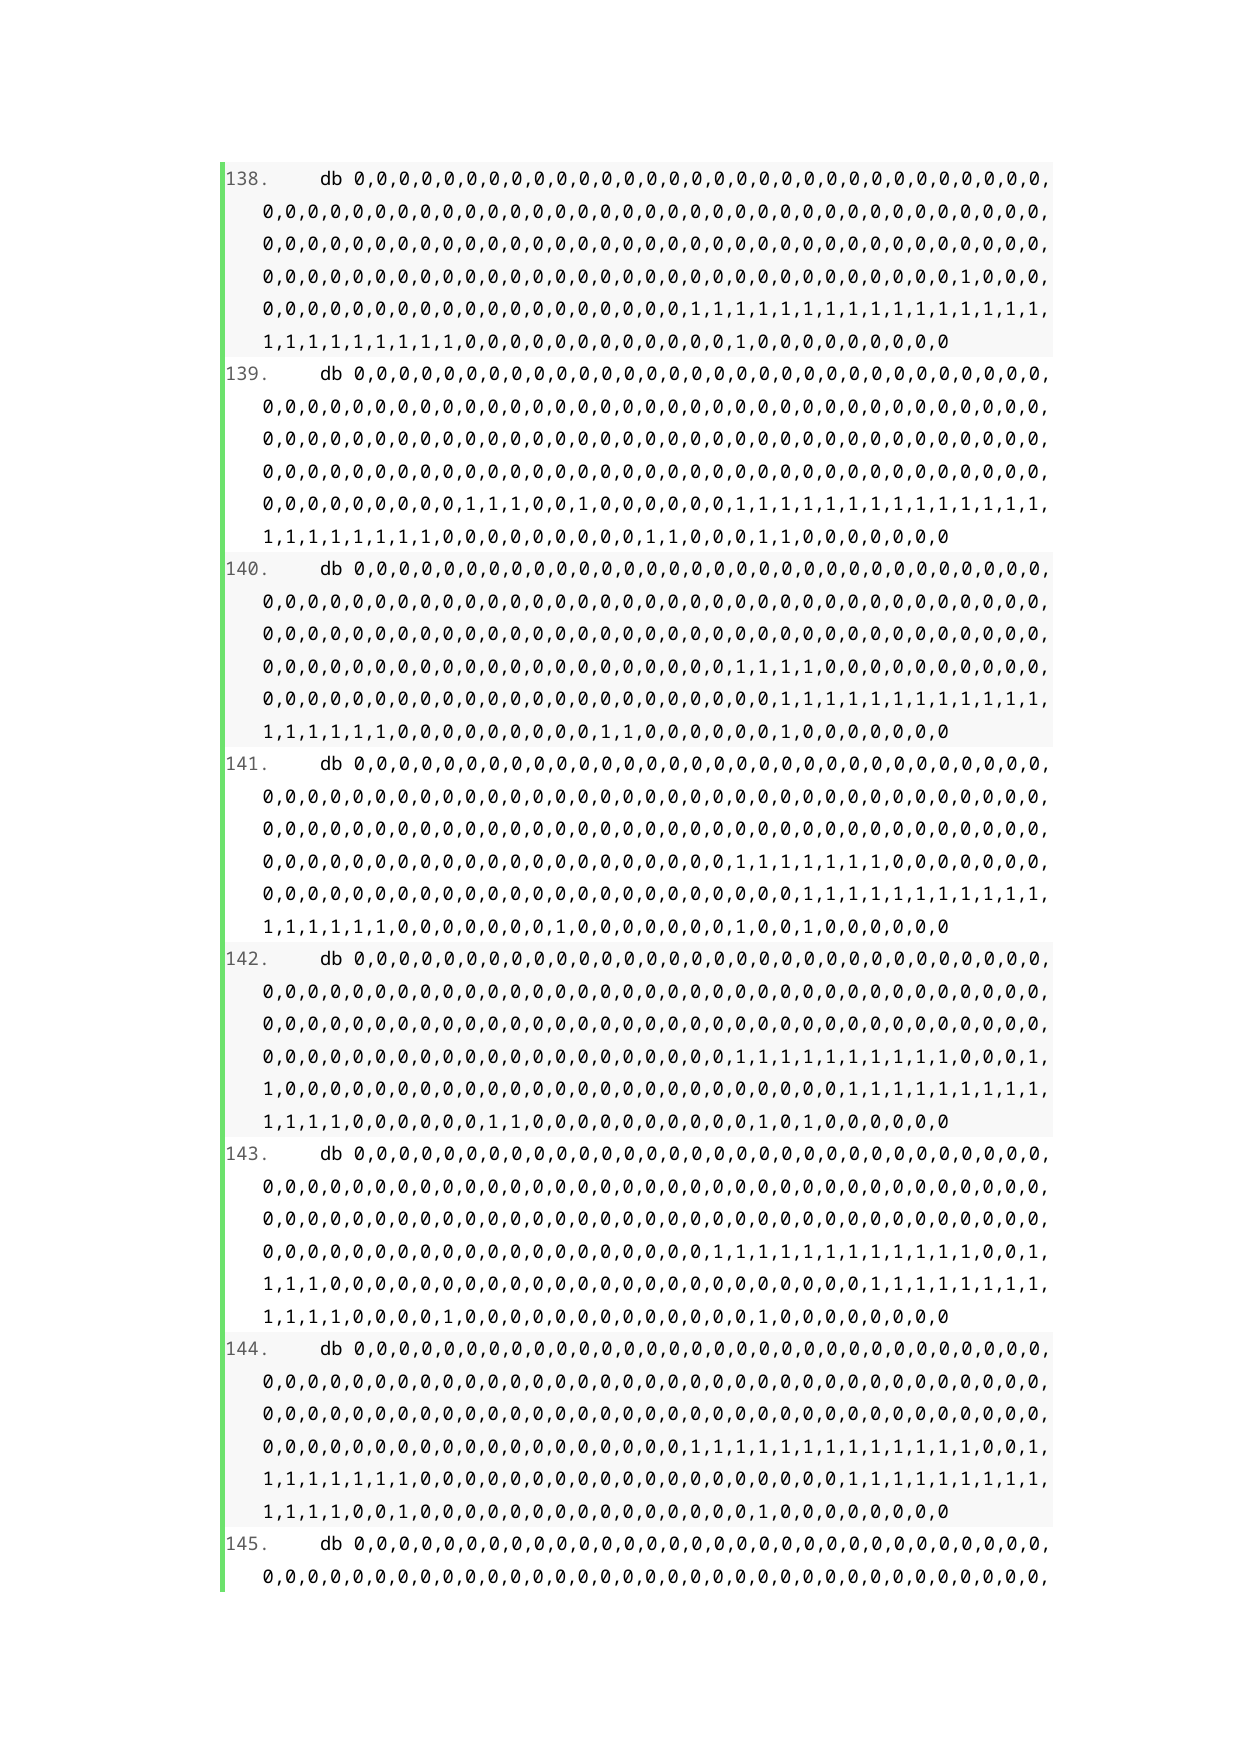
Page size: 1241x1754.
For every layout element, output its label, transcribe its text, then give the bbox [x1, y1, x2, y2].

list db 0,0,0,0,0,0,0,0,0,0,0,0,0,0,0,0,0,0,0,0,0,0,0,0,0,0,0,0,0,0,0,0,0,0,0,0,0,0,0,0,0,0,0,0,0,0,0,0,0,0,0,0,0,0,0,0,0,0,0,0,0,0,0,0,0,0,0,0,0,0,0,0,0,0,0,0,0,0,0,0,0,0,0,0,0,0,0,0,0,0,0,0,0,0,0,0,0,0,0,0,0,0,0,0,0,0,0,0,0,0,0,0,0,0,0,0,0,0,0,0,0,0,0,0,0,0,0,0,0,0,0,0,1,0,0,0,0,0,0,0,0,0,0,0,0,0,0,0,0,0,0,0,0,0,0,1,1,1,1,1,1,1,1,1,1,1,1,1,1,1,1,1,1,1,1,1,1,1,1,1,0,0,0,0,0,0,0,0,0,0,0,0,1,0,0,0,0,0,0,0,0,0 [225, 162, 1053, 357]
list db 0,0,0,0,0,0,0,0,0,0,0,0,0,0,0,0,0,0,0,0,0,0,0,0,0,0,0,0,0,0,0,0,0,0,0,0,0,0,0,0,0,0,0,0,0,0,0,0,0,0,0,0,0,0,0,0,0,0,0,0,0,0,0,0,0,0,0,0,0,0,0,0,0,0,0,0,0,0,0,0,0,0,0,0,0,0,0,0,0,0,0,0,0,0,0,0,0,0,0,0,0,0,0,0,0,0,0,0,0,0,0,0,0,0,0,0,0,0,0,0,0,0,1,1,1,1,1,1,1,0,0,0,0,0,0,0,0,0,0,0,0,0,0,0,0,0,0,0,0,0,0,0,0,0,0,0,0,0,0,0,1,1,1,1,1,1,1,1,1,1,1,1,1,1,1,1,1,0,0,0,0,0,0,0,1,0,0,0,0,0,0,0,1,0,0,1,0,0,0,0,0,0 [225, 747, 1053, 942]
list db 0,0,0,0,0,0,0,0,0,0,0,0,0,0,0,0,0,0,0,0,0,0,0,0,0,0,0,0,0,0,0,0,0,0,0,0,0,0,0,0,0,0,0,0,0,0,0,0,0,0,0,0,0,0,0,0,0,0,0,0,0,0,0,0,0,0,0,0,0,0,0,0,0,0,0,0,0,0,0,0,0,0,0,0,0,0,0,0,0,0,0,0,0,0,0,0,0,0,0,0,0,0,0,0,0,0,0,0,0,0,0,0,0,0,0,0,0,0,0,0,0,0,1,1,1,1,0,0,0,0,0,0,0,0,0,0,0,0,0,0,0,0,0,0,0,0,0,0,0,0,0,0,0,0,0,0,0,0,0,1,1,1,1,1,1,1,1,1,1,1,1,1,1,1,1,1,1,0,0,0,0,0,0,0,0,0,1,1,0,0,0,0,0,0,1,0,0,0,0,0,0,0 [225, 552, 1053, 747]
list db 0,0,0,0,0,0,0,0,0,0,0,0,0,0,0,0,0,0,0,0,0,0,0,0,0,0,0,0,0,0,0,0,0,0,0,0,0,0,0,0,0,0,0,0,0,0,0,0,0,0,0,0,0,0,0,0,0,0,0,0,0,0,0,0,0,0,0,0,0,0,0,0,0,0,0,0,0,0,0,0,0,0,0,0,0,0,0,0,0,0,0,0,0,0,0,0,0,0,0,0,0,0,0,0,0,0,0,0,0,0,0,0,0,0,0,0,0,0,0,0,0,0,0,0,0,0,0,0,0,0,0,0,0,0,0,0,0,0,0,0,0,0,0,0,0,1,1,1,0,0,1,0,0,0,0,0,0,1,1,1,1,1,1,1,1,1,1,1,1,1,1,1,1,1,1,1,1,1,1,0,0,0,0,0,0,0,0,0,1,1,0,0,0,1,1,0,0,0,0,0,0,0 [225, 357, 1053, 552]
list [225, 1527, 1053, 1592]
list db 0,0,0,0,0,0,0,0,0,0,0,0,0,0,0,0,0,0,0,0,0,0,0,0,0,0,0,0,0,0,0,0,0,0,0,0,0,0,0,0,0,0,0,0,0,0,0,0,0,0,0,0,0,0,0,0,0,0,0,0,0,0,0,0,0,0,0,0,0,0,0,0,0,0,0,0,0,0,0,0,0,0,0,0,0,0,0,0,0,0,0,0,0,0,0,0,0,0,0,0,0,0,0,0,0,0,0,0,0,0,0,0,0,0,0,0,0,0,0,0,0,0,1,1,1,1,1,1,1,1,1,1,0,0,0,1,1,0,0,0,0,0,0,0,0,0,0,0,0,0,0,0,0,0,0,0,0,0,0,0,0,0,1,1,1,1,1,1,1,1,1,1,1,1,1,0,0,0,0,0,0,1,1,0,0,0,0,0,0,0,0,0,0,1,0,1,0,0,0,0,0,0 [225, 942, 1053, 1137]
list db 0,0,0,0,0,0,0,0,0,0,0,0,0,0,0,0,0,0,0,0,0,0,0,0,0,0,0,0,0,0,0,0,0,0,0,0,0,0,0,0,0,0,0,0,0,0,0,0,0,0,0,0,0,0,0,0,0,0,0,0,0,0,0,0,0,0,0,0,0,0,0,0,0,0,0,0,0,0,0,0,0,0,0,0,0,0,0,0,0,0,0,0,0,0,0,0,0,0,0,0,0,0,0,0,0,0,0,0,0,0,0,0,0,0,0,0,0,0,0,0,1,1,1,1,1,1,1,1,1,1,1,1,1,0,0,1,1,1,1,1,1,1,1,0,0,0,0,0,0,0,0,0,0,0,0,0,0,0,0,0,0,0,1,1,1,1,1,1,1,1,1,1,1,1,1,0,0,1,0,0,0,0,0,0,0,0,0,0,0,0,0,0,0,1,0,0,0,0,0,0,0,0 [225, 1332, 1053, 1527]
list db 0,0,0,0,0,0,0,0,0,0,0,0,0,0,0,0,0,0,0,0,0,0,0,0,0,0,0,0,0,0,0,0,0,0,0,0,0,0,0,0,0,0,0,0,0,0,0,0,0,0,0,0,0,0,0,0,0,0,0,0,0,0,0,0,0,0,0,0,0,0,0,0,0,0,0,0,0,0,0,0,0,0,0,0,0,0,0,0,0,0,0,0,0,0,0,0,0,0,0,0,0,0,0,0,0,0,0,0,0,0,0,0,0,0,0,0,0,0,0,0,0,1,1,1,1,1,1,1,1,1,1,1,1,0,0,1,1,1,1,0,0,0,0,0,0,0,0,0,0,0,0,0,0,0,0,0,0,0,0,0,0,0,0,1,1,1,1,1,1,1,1,1,1,1,1,0,0,0,0,1,0,0,0,0,0,0,0,0,0,0,0,0,0,1,0,0,0,0,0,0,0,0 [225, 1137, 1053, 1332]
